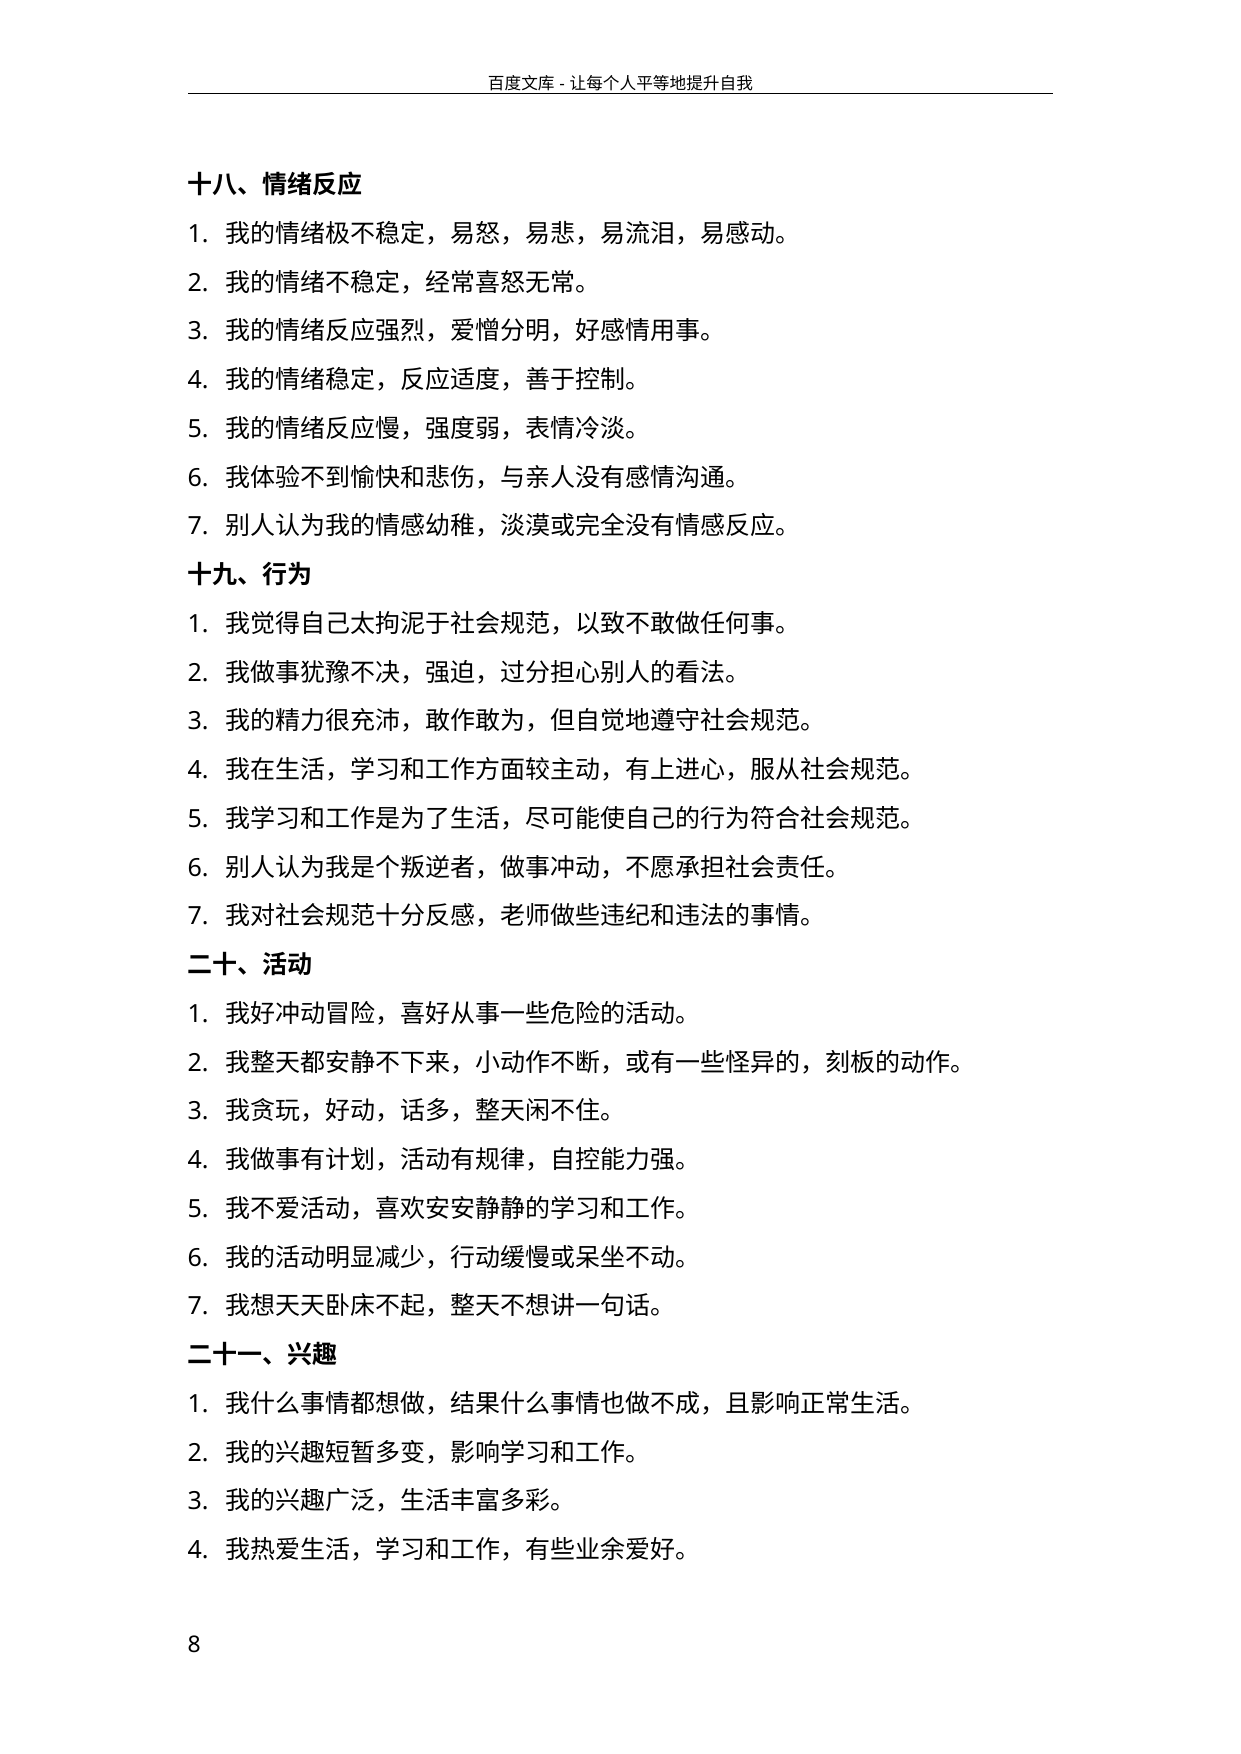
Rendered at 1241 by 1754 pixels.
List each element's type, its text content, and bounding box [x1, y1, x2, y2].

list 我整天都安静不下来，小动作不断，或有一些怪异的，刻板的动作。 [187, 1042, 1053, 1078]
list 我想天天卧床不起，整天不想讲一句话。 [187, 1286, 1053, 1322]
list 我的活动明显减少，行动缓慢或呆坐不动。 [187, 1237, 1053, 1273]
text 二十、活动 [187, 944, 1053, 981]
list 我的兴趣短暂多变，影响学习和工作。 [187, 1432, 1053, 1468]
list 我的兴趣广泛，生活丰富多彩。 [187, 1481, 1053, 1517]
list 我做事犹豫不决，强迫，过分担心别人的看法。 [187, 652, 1053, 688]
list 我觉得自己太拘泥于社会规范，以致不敢做任何事。 [187, 603, 1053, 639]
list 我不爱活动，喜欢安安静静的学习和工作。 [187, 1188, 1053, 1224]
list 我热爱生活，学习和工作，有些业余爱好。 [187, 1529, 1053, 1566]
list 我的情绪不稳定，经常喜怒无常。 [187, 262, 1053, 298]
text 二十一、兴趣 [187, 1334, 1053, 1371]
list 别人认为我是个叛逆者，做事冲动，不愿承担社会责任。 [187, 847, 1053, 883]
list 我在生活，学习和工作方面较主动，有上进心，服从社会规范。 [187, 749, 1053, 786]
list 我的精力很充沛，敢作敢为，但自觉地遵守社会规范。 [187, 701, 1053, 737]
list 我的情绪极不稳定，易怒，易悲，易流泪，易感动。 [187, 213, 1053, 249]
list 我的情绪稳定，反应适度，善于控制。 [187, 359, 1053, 396]
list 我做事有计划，活动有规律，自控能力强。 [187, 1139, 1053, 1176]
list 我的情绪反应慢，强度弱，表情冷淡。 [187, 408, 1053, 444]
list 别人认为我的情感幼稚，淡漠或完全没有情感反应。 [187, 506, 1053, 542]
list 我学习和工作是为了生活，尽可能使自己的行为符合社会规范。 [187, 798, 1053, 834]
text 十九、行为 [187, 554, 1053, 591]
list 我体验不到愉快和悲伤，与亲人没有感情沟通。 [187, 457, 1053, 493]
list 我好冲动冒险，喜好从事一些危险的活动。 [187, 993, 1053, 1029]
list 我的情绪反应强烈，爱憎分明，好感情用事。 [187, 311, 1053, 347]
text 十八、情绪反应 [187, 164, 1053, 201]
list 我什么事情都想做，结果什么事情也做不成，且影响正常生活。 [187, 1383, 1053, 1419]
list 我对社会规范十分反感，老师做些违纪和违法的事情。 [187, 896, 1053, 932]
list 我贪玩，好动，话多，整天闲不住。 [187, 1091, 1053, 1127]
